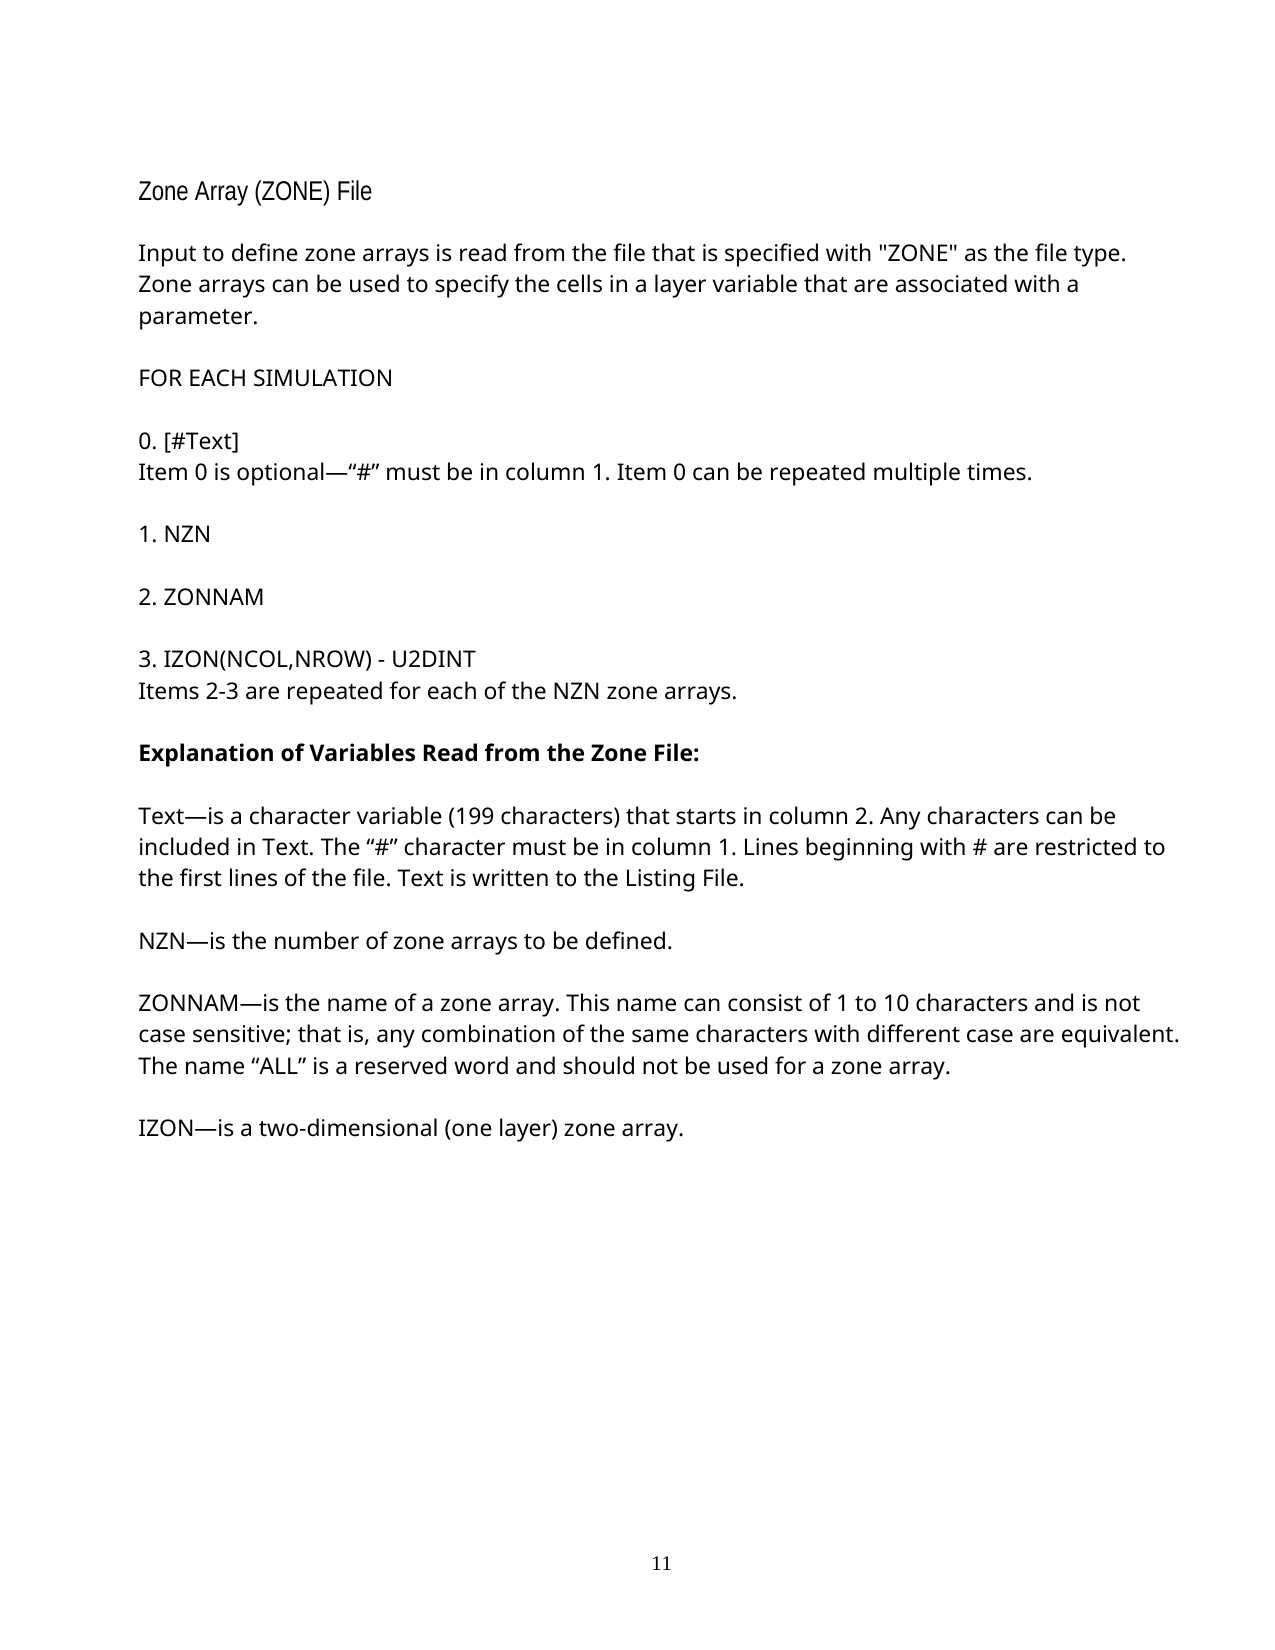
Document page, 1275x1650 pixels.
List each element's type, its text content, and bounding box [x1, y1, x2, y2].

text 2. ZONNAM [138, 581, 1185, 612]
text Input to define zone arrays is read from the file that is specified with "ZONE" as the file type. Zone arrays can be used to specify the cells in a layer variable that are associated with a parameter. [138, 237, 1185, 331]
text Text—is a character variable (199 characters) that starts in column 2. Any characters can be included in Text. The “#” character must be in column 1. Lines beginning with # are restricted to the first lines of the file. Text is written to the Listing File. [138, 799, 1185, 893]
text 3. IZON(NCOL,NROW) - U2DINT [138, 643, 1185, 674]
text 0. [#Text] [138, 424, 1185, 456]
text FOR EACH SIMULATION [138, 362, 1185, 393]
subtitle Zone Array (ZONE) File [138, 175, 1185, 206]
text 1. NZN [138, 518, 1185, 549]
text Item 0 is optional—“#” must be in column 1. Item 0 can be repeated multiple times. [138, 456, 1185, 487]
text IZON—is a two-dimensional (one layer) zone array. [138, 1112, 1185, 1143]
text Explanation of Variables Read from the Zone File: [138, 737, 1185, 768]
text Items 2-3 are repeated for each of the NZN zone arrays. [138, 674, 1185, 706]
text ZONNAM—is the name of a zone array. This name can consist of 1 to 10 characters and is not case sensitive; that is, any combination of the same characters with different case are equivalent. The name “ALL” is a reserved word and should not be used for a zone array. [138, 987, 1185, 1081]
text NZN—is the number of zone arrays to be defined. [138, 924, 1185, 956]
